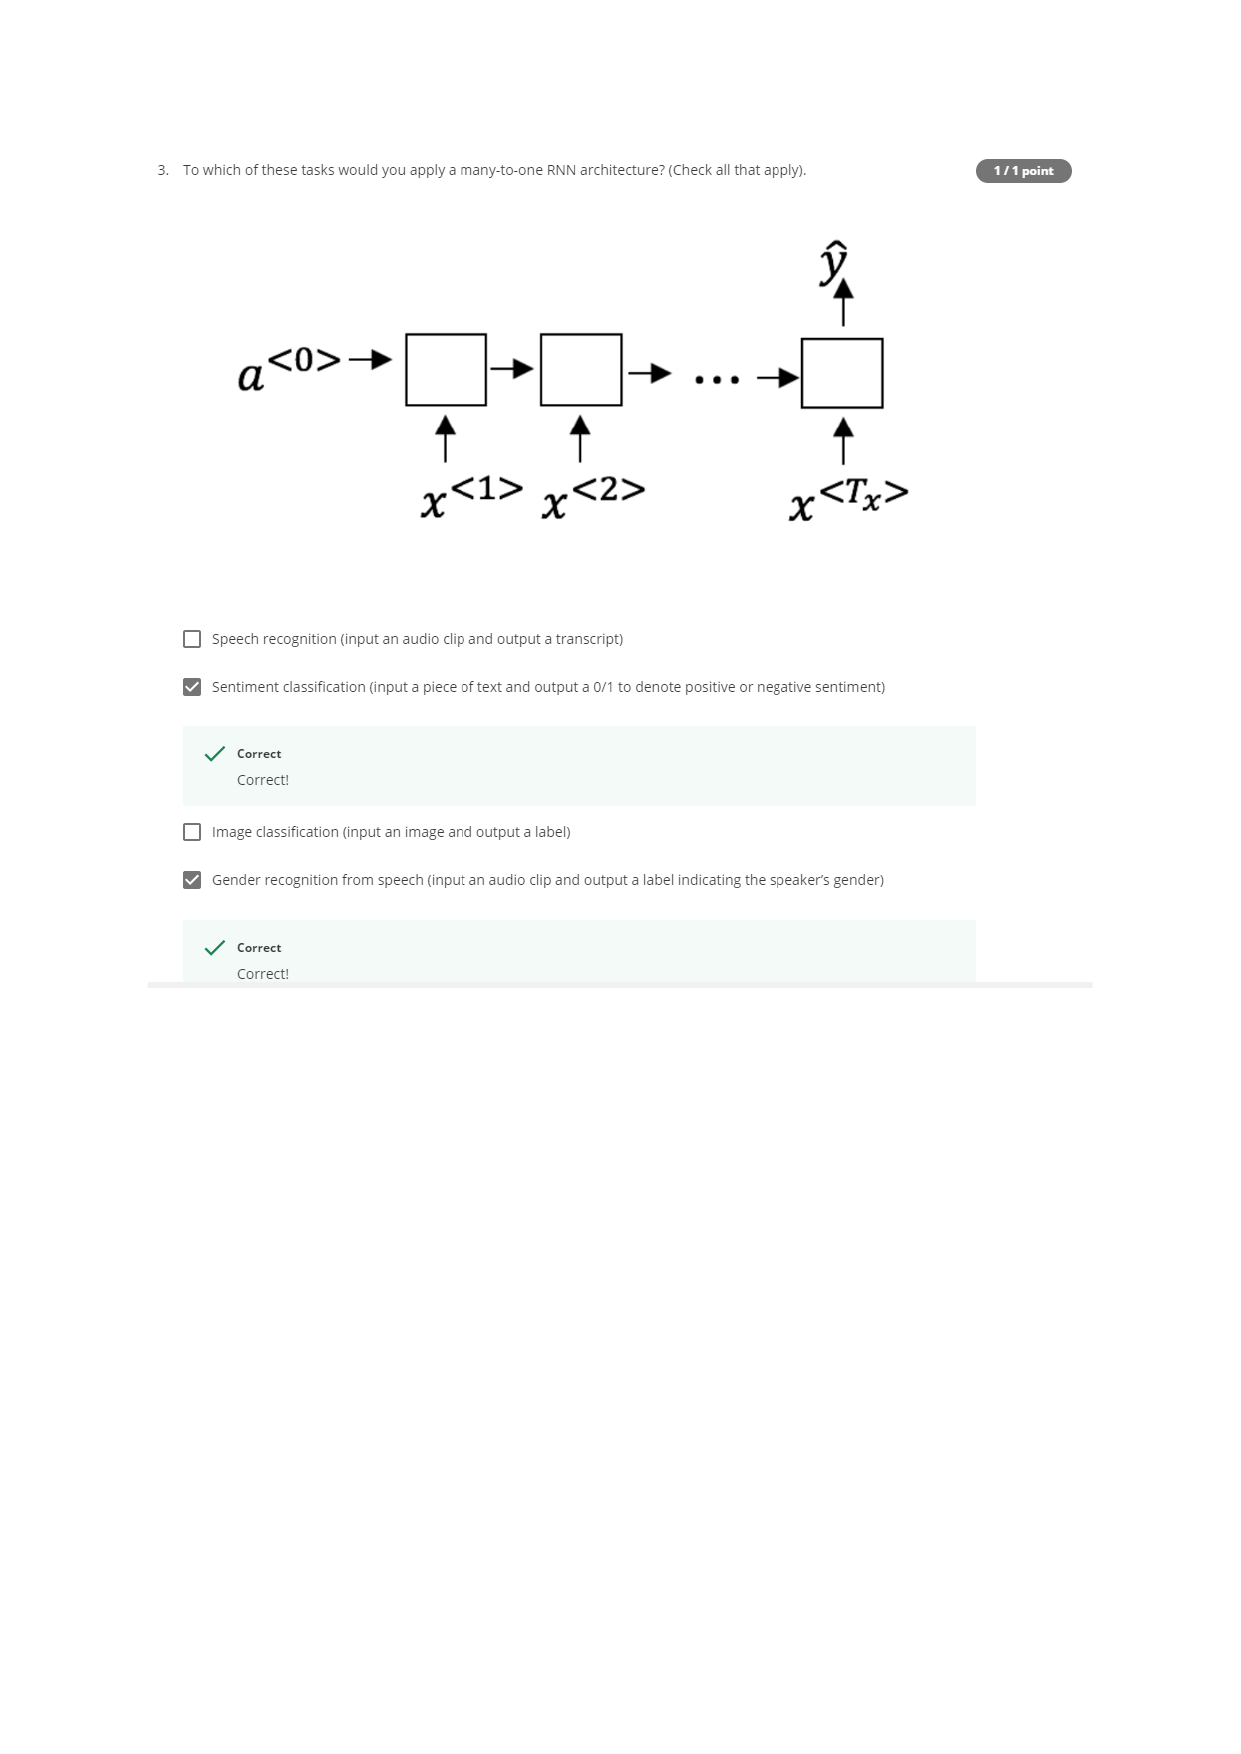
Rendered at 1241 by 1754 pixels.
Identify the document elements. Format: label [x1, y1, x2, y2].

picture [147, 147, 1093, 988]
